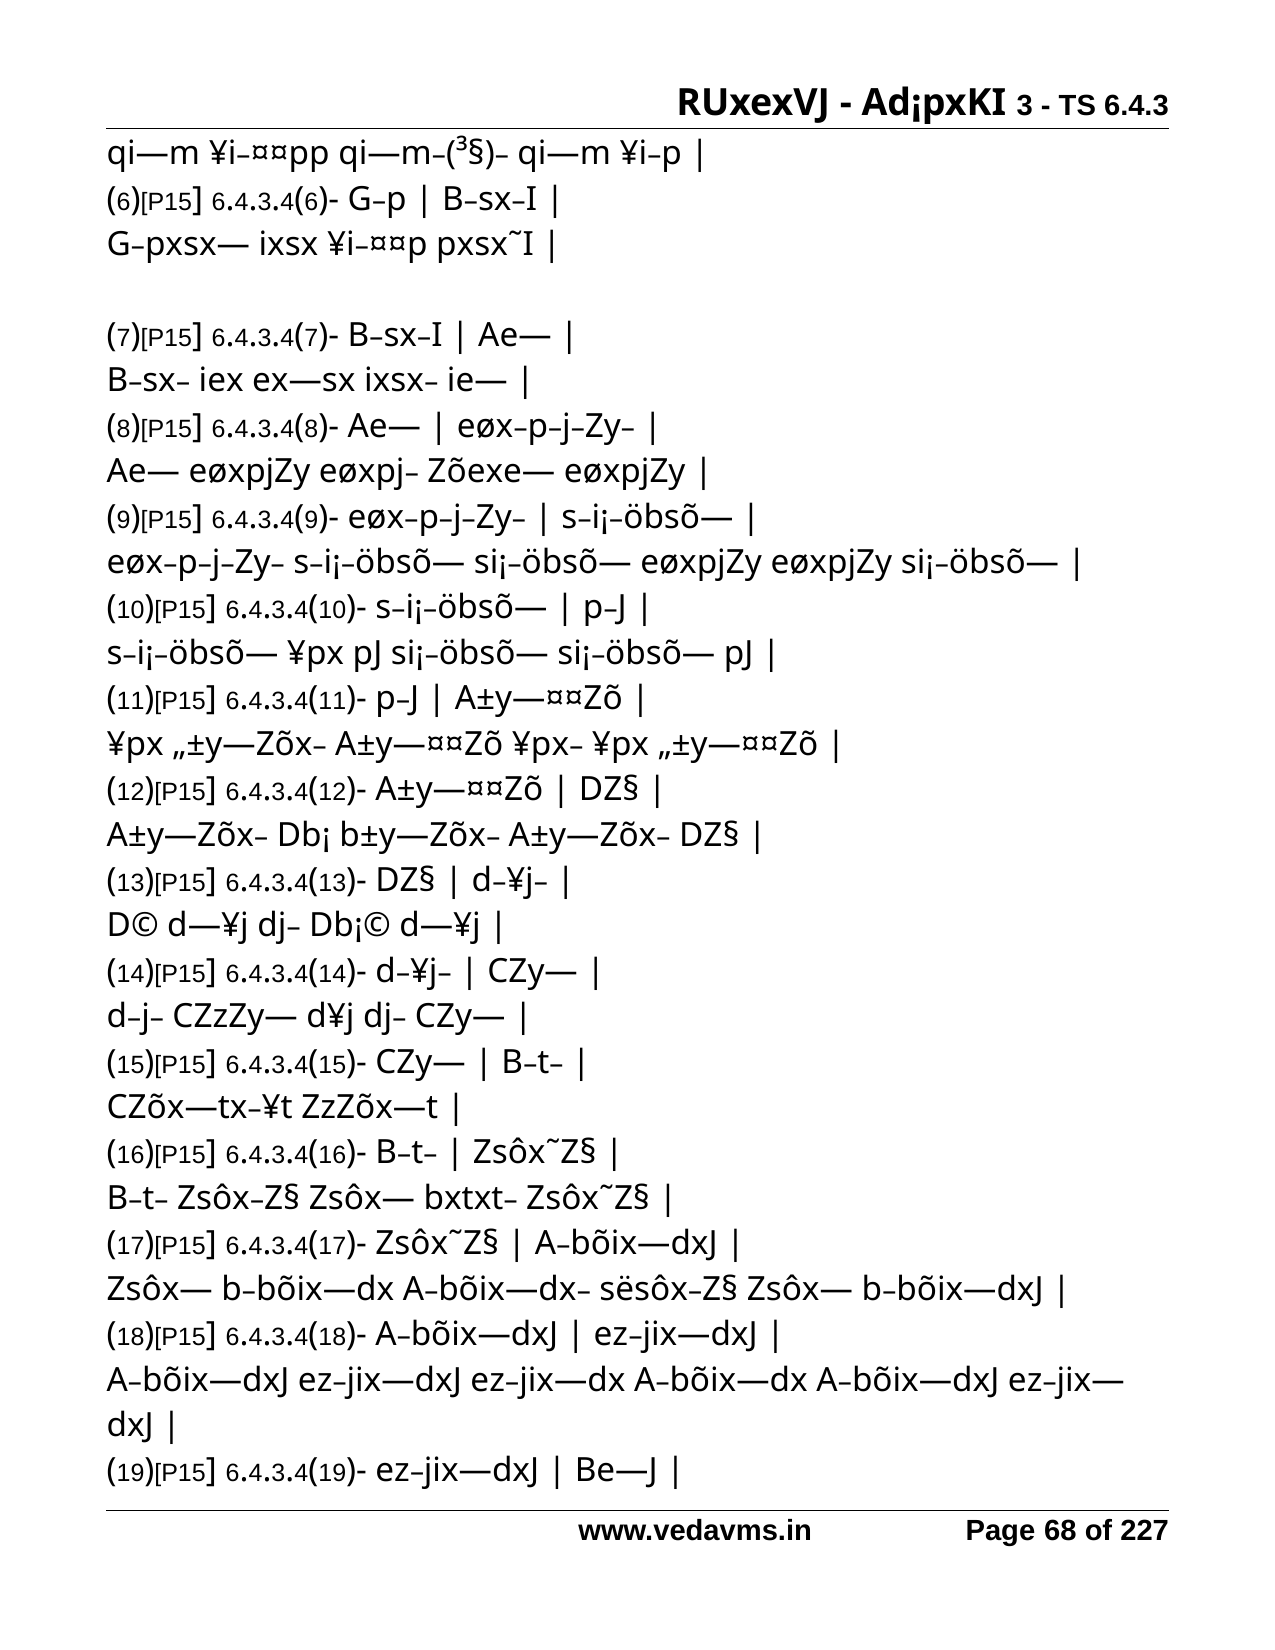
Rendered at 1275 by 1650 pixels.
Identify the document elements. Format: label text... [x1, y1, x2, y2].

text CZõx—tx–¥t ZzZõx—t | [106, 1083, 1169, 1128]
text eøx–p–j–Zy– s–i¡–öbsõ— si¡–öbsõ— eøxpjZy eøxpjZy si¡–öbsõ— | [106, 538, 1169, 583]
text Zsôx— b–bõix—dx A–bõix—dx– sësôx–Z§ Zsôx— b–bõix—dxJ | [106, 1264, 1169, 1310]
text (16)[P15] 6.4.3.4(16)- B–t– | Zsôx˜Z§ | [106, 1128, 1169, 1174]
text s–i¡–öbsõ— ¥px pJ si¡–öbsõ— si¡–öbsõ— pJ | [106, 629, 1169, 674]
text Ae— eøxpjZy eøxpj– Zõexe— eøxpjZy | [106, 447, 1169, 492]
text (7)[P15] 6.4.3.4(7)- B–sx–I | Ae— | [106, 311, 1169, 356]
text (19)[P15] 6.4.3.4(19)- ez–jix—dxJ | Be—J | [106, 1446, 1169, 1492]
text (15)[P15] 6.4.3.4(15)- CZy— | B–t– | [106, 1037, 1169, 1083]
text A±y—Zõx– Db¡ b±y—Zõx– A±y—Zõx– DZ§ | [106, 810, 1169, 856]
text (10)[P15] 6.4.3.4(10)- s–i¡–öbsõ— | p–J | [106, 583, 1169, 629]
text (9)[P15] 6.4.3.4(9)- eøx–p–j–Zy– | s–i¡–öbsõ— | [106, 492, 1169, 538]
text (12)[P15] 6.4.3.4(12)- A±y—¤¤Zõ | DZ§ | [106, 765, 1169, 810]
text (14)[P15] 6.4.3.4(14)- d–¥j– | CZy— | [106, 947, 1169, 992]
text (18)[P15] 6.4.3.4(18)- A–bõix—dxJ | ez–jix—dxJ | [106, 1310, 1169, 1355]
text d–j– CZzZy— d¥j dj– CZy— | [106, 992, 1169, 1037]
text B–t– Zsôx–Z§ Zsôx— bxtxt– Zsôx˜Z§ | [106, 1174, 1169, 1219]
text ¥px „±y—Zõx– A±y—¤¤Zõ ¥px– ¥px „±y—¤¤Zõ | [106, 719, 1169, 765]
text qi—m ¥i–¤¤pp qi—m–(³§)– qi—m ¥i–p | [106, 129, 1169, 174]
text (17)[P15] 6.4.3.4(17)- Zsôx˜Z§ | A–bõix—dxJ | [106, 1219, 1169, 1264]
text (11)[P15] 6.4.3.4(11)- p–J | A±y—¤¤Zõ | [106, 674, 1169, 719]
text (8)[P15] 6.4.3.4(8)- Ae— | eøx–p–j–Zy– | [106, 402, 1169, 447]
text A–bõix—dxJ ez–jix—dxJ ez–jix—dx A–bõix—dx A–bõix—dxJ ez–jix—dxJ | [106, 1355, 1169, 1446]
text B–sx– iex ex—sx ixsx– ie— | [106, 356, 1169, 402]
text G–pxsx— ixsx ¥i–¤¤p pxsx˜I | [106, 220, 1169, 265]
text (6)[P15] 6.4.3.4(6)- G–p | B–sx–I | [106, 174, 1169, 220]
text D© d—¥j dj– Db¡© d—¥j | [106, 901, 1169, 947]
text (13)[P15] 6.4.3.4(13)- DZ§ | d–¥j– | [106, 856, 1169, 901]
